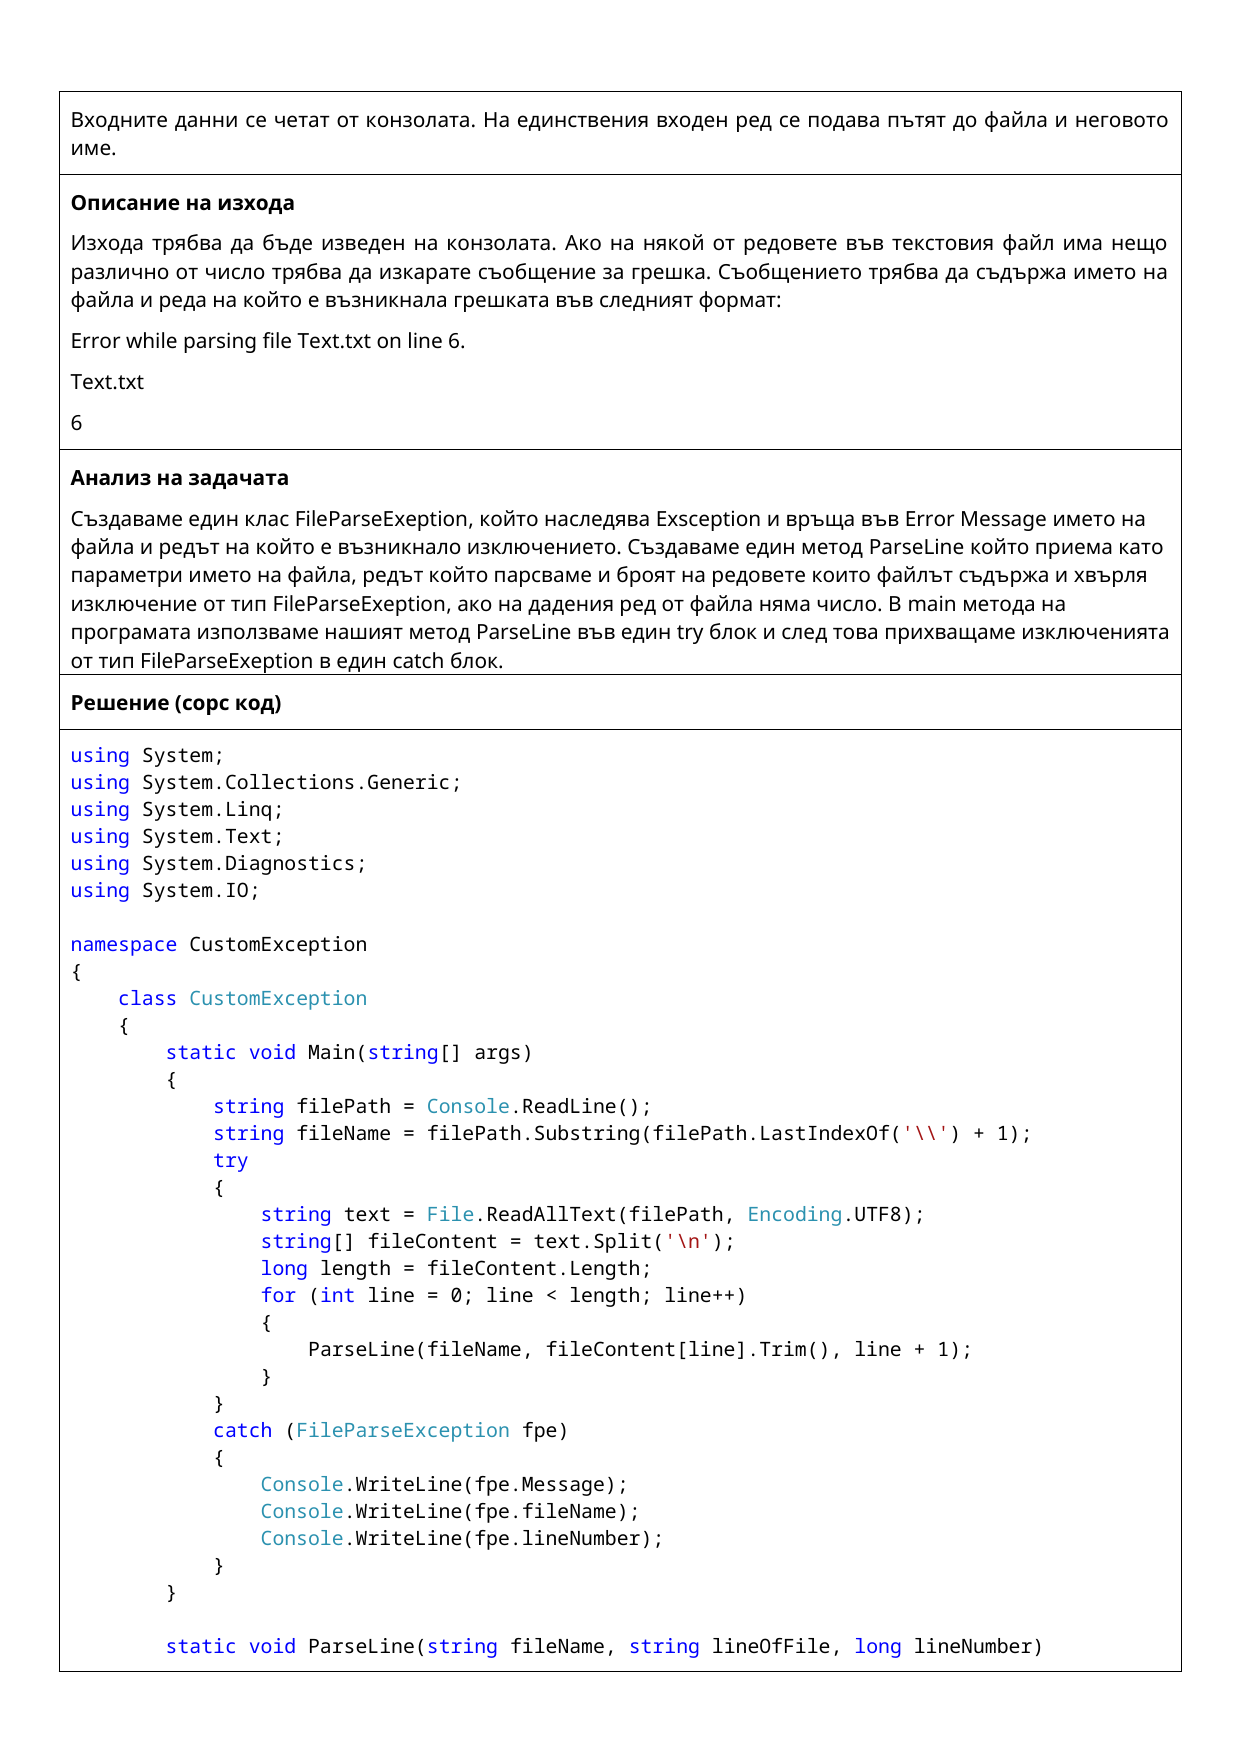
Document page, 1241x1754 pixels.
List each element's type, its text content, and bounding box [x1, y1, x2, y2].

table_cell Решение (сорс код) [60, 675, 1181, 729]
table_cell Анализ на задачата Създаваме един клаc FileParseExeption, който наследява Exsception и връща във Error Message името на файла и редът на който е възникнало изключението. Създаваме един метод ParseLine който приема като параметри името на файла, редът който парсваме и броят на редовете които файлът съдържа и хвърля изключение от тип FileParseExeption, ако на дадения ред от файла няма число. В main метода на програмата използваме нашият метод ParseLine във един try блок и след това прихващаме изключенията от тип FileParseExeption в един catch блок. [60, 450, 1181, 674]
table_cell Описание на изхода Изхода трябва да бъде изведен на конзолата. Ако на някой от редовете във текстовия файл има нещо различно от число трябва да изкарате съобщение за грешка. Съобщението трябва да съдържа името на файла и реда на който е възникнала грешката във следният формат: Error while parsing file Text.txt on line 6. Text.txt 6 [60, 175, 1181, 449]
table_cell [60, 92, 1181, 174]
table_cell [60, 730, 1181, 1671]
